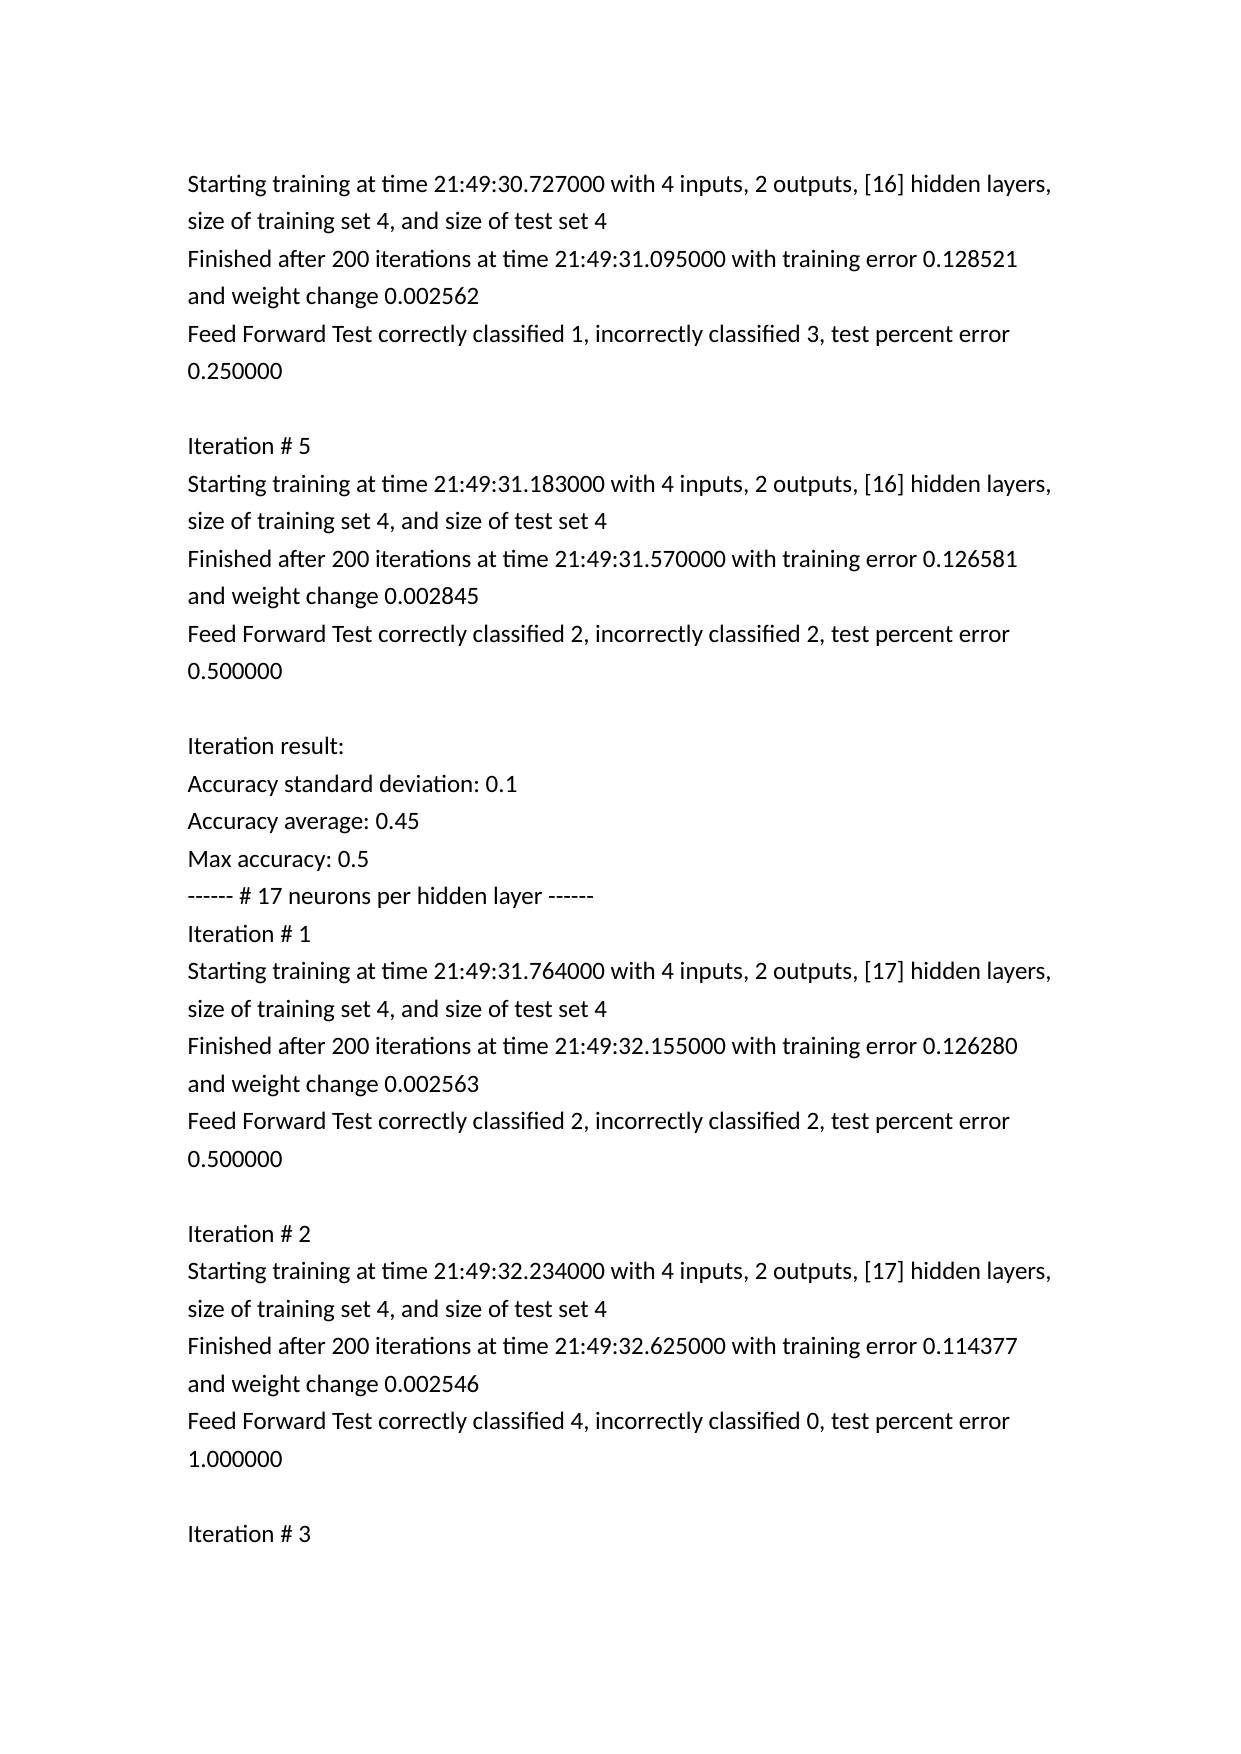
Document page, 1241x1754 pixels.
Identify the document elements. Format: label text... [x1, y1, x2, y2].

text Max accuracy: 0.5 [187, 839, 1053, 877]
text Finished after 200 iterations at time 21:49:32.625000 with training error 0.114377 and weight change 0.002546 [187, 1327, 1053, 1402]
text Iteration # 2 [187, 1214, 1053, 1252]
text Starting training at time 21:49:30.727000 with 4 inputs, 2 outputs, [16] hidden layers, size of training set 4, and size of test set 4 [187, 164, 1053, 239]
text ------ # 17 neurons per hidden layer ------ [187, 877, 1053, 914]
text Iteration # 5 [187, 427, 1053, 464]
text Iteration # 1 [187, 914, 1053, 952]
text Starting training at time 21:49:31.764000 with 4 inputs, 2 outputs, [17] hidden layers, size of training set 4, and size of test set 4 [187, 952, 1053, 1027]
text Feed Forward Test correctly classified 2, incorrectly classified 2, test percent error 0.500000 [187, 614, 1053, 689]
text Feed Forward Test correctly classified 1, incorrectly classified 3, test percent error 0.250000 [187, 314, 1053, 389]
text Starting training at time 21:49:31.183000 with 4 inputs, 2 outputs, [16] hidden layers, size of training set 4, and size of test set 4 [187, 464, 1053, 539]
text Starting training at time 21:49:32.234000 with 4 inputs, 2 outputs, [17] hidden layers, size of training set 4, and size of test set 4 [187, 1252, 1053, 1327]
text Feed Forward Test correctly classified 4, incorrectly classified 0, test percent error 1.000000 [187, 1402, 1053, 1477]
text Feed Forward Test correctly classified 2, incorrectly classified 2, test percent error 0.500000 [187, 1102, 1053, 1177]
text Finished after 200 iterations at time 21:49:31.570000 with training error 0.126581 and weight change 0.002845 [187, 539, 1053, 614]
text Finished after 200 iterations at time 21:49:32.155000 with training error 0.126280 and weight change 0.002563 [187, 1027, 1053, 1102]
text Iteration # 3 [187, 1514, 1053, 1552]
text Accuracy standard deviation: 0.1 [187, 764, 1053, 802]
text Accuracy average: 0.45 [187, 802, 1053, 839]
text Iteration result: [187, 727, 1053, 764]
text Finished after 200 iterations at time 21:49:31.095000 with training error 0.128521 and weight change 0.002562 [187, 239, 1053, 314]
